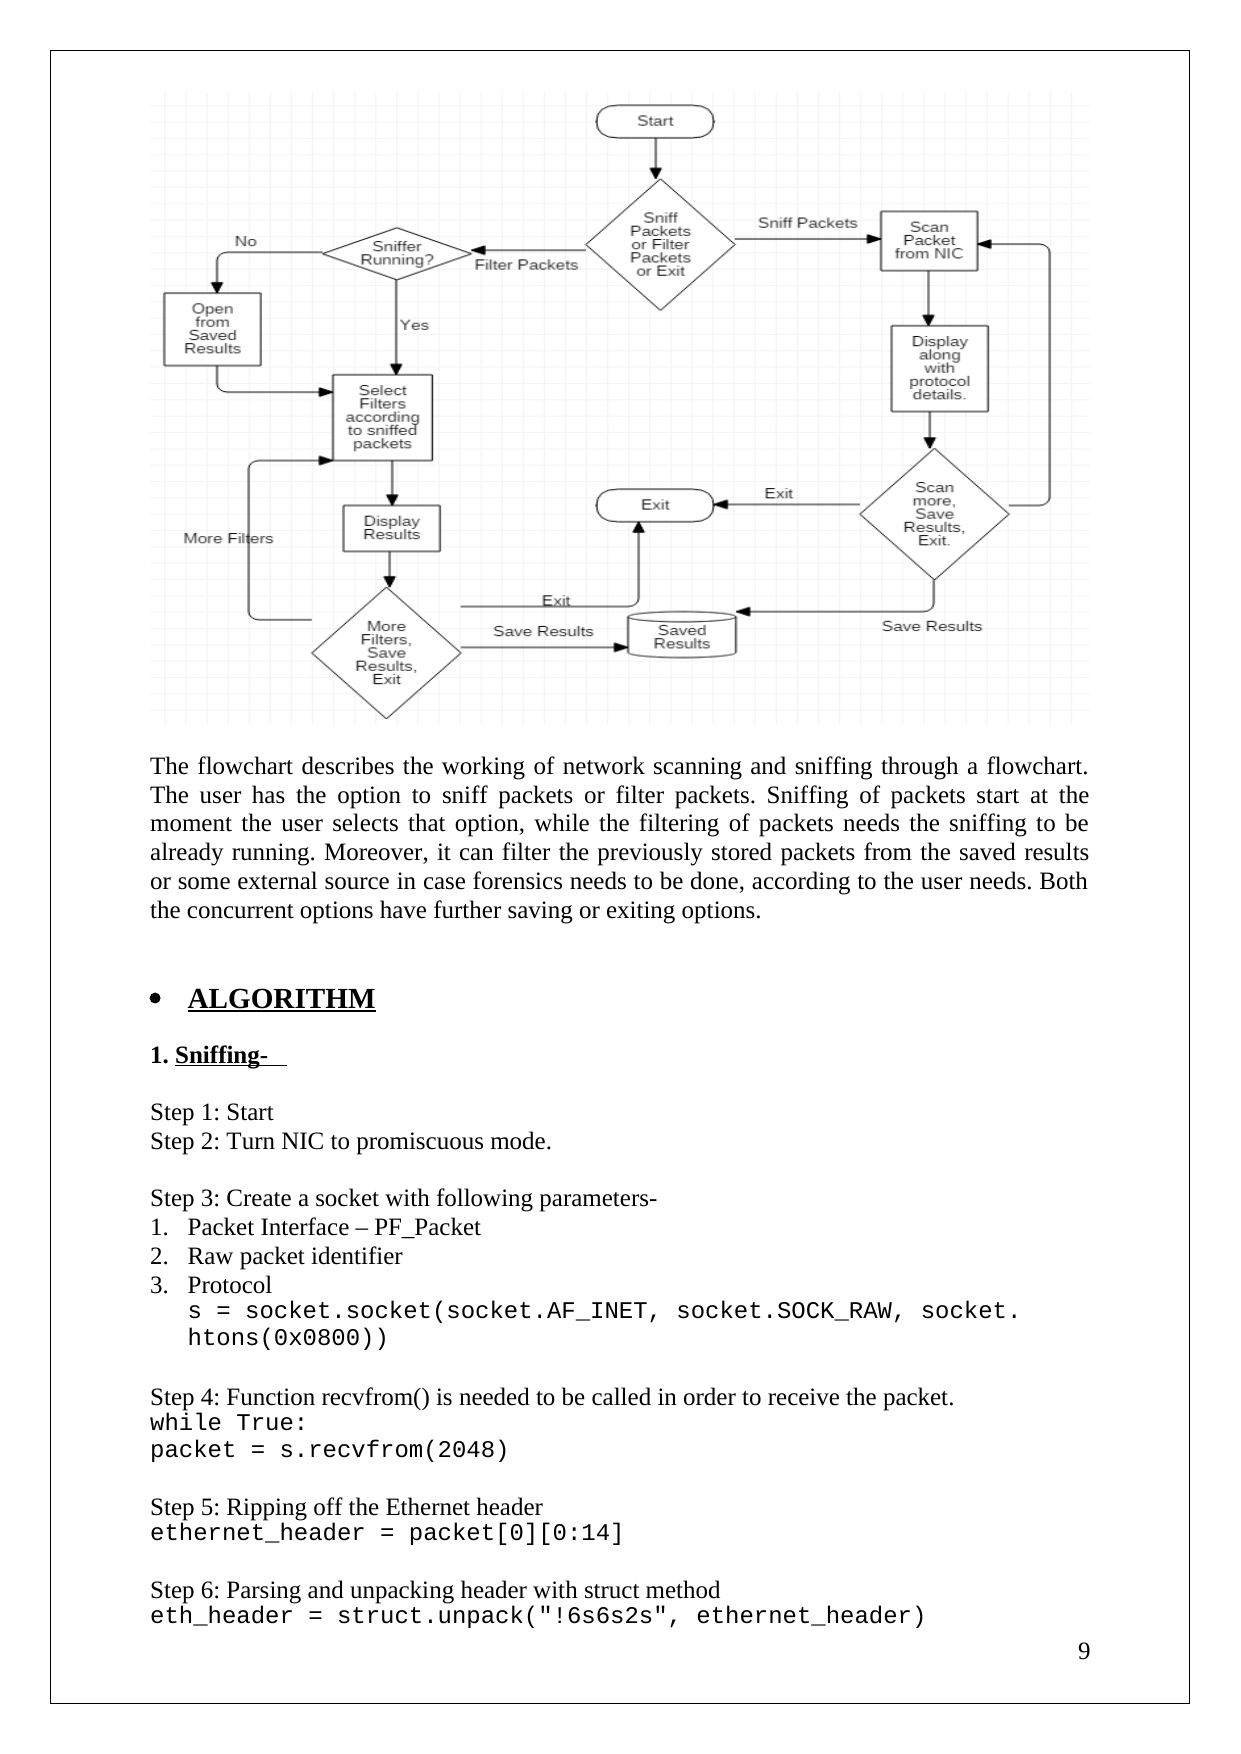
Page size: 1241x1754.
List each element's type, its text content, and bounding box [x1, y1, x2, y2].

text eth_header = struct.unpack("!6s6s2s", ethernet_header) [150, 1604, 1090, 1631]
text s = socket.socket(socket.AF_INET, socket.SOCK_RAW, socket. htons(0x0800)) [187, 1298, 1090, 1353]
text Step 6: Parsing and unpacking header with struct method [150, 1575, 1090, 1604]
list Raw packet identifier [150, 1241, 1090, 1270]
text while True: [150, 1410, 1090, 1437]
list Protocol [150, 1270, 1090, 1298]
text Step 5: Ripping off the Ethernet header [150, 1492, 1090, 1521]
list ALGORITHM [150, 981, 1090, 1015]
text Step 4: Function recvfrom() is needed to be called in order to receive the packet. [150, 1382, 1090, 1410]
text ethernet_header = packet[0][0:14] [150, 1521, 1090, 1548]
list Step 2: Turn NIC to promiscuous mode. [150, 1126, 1090, 1155]
text packet = s.recvfrom(2048) [150, 1437, 1090, 1465]
list Packet Interface – PF_Packet [150, 1212, 1090, 1241]
text The flowchart describes the working of network scanning and sniffing through a flowchart. The user has the option to sniff packets or filter packets. Sniffing of packets start at the moment the user selects that option, while the filtering of packets needs the sniffing to be already running. Moreover, it can filter the previously stored packets from the saved results or some external source in case forensics needs to be done, according to the user needs. Both the concurrent options have further saving or exiting options. [150, 751, 1090, 923]
list Step 3: Create a socket with following parameters- [150, 1183, 1090, 1212]
list Step 1: Start [150, 1097, 1090, 1126]
list 1. Sniffing- [150, 1040, 1090, 1068]
